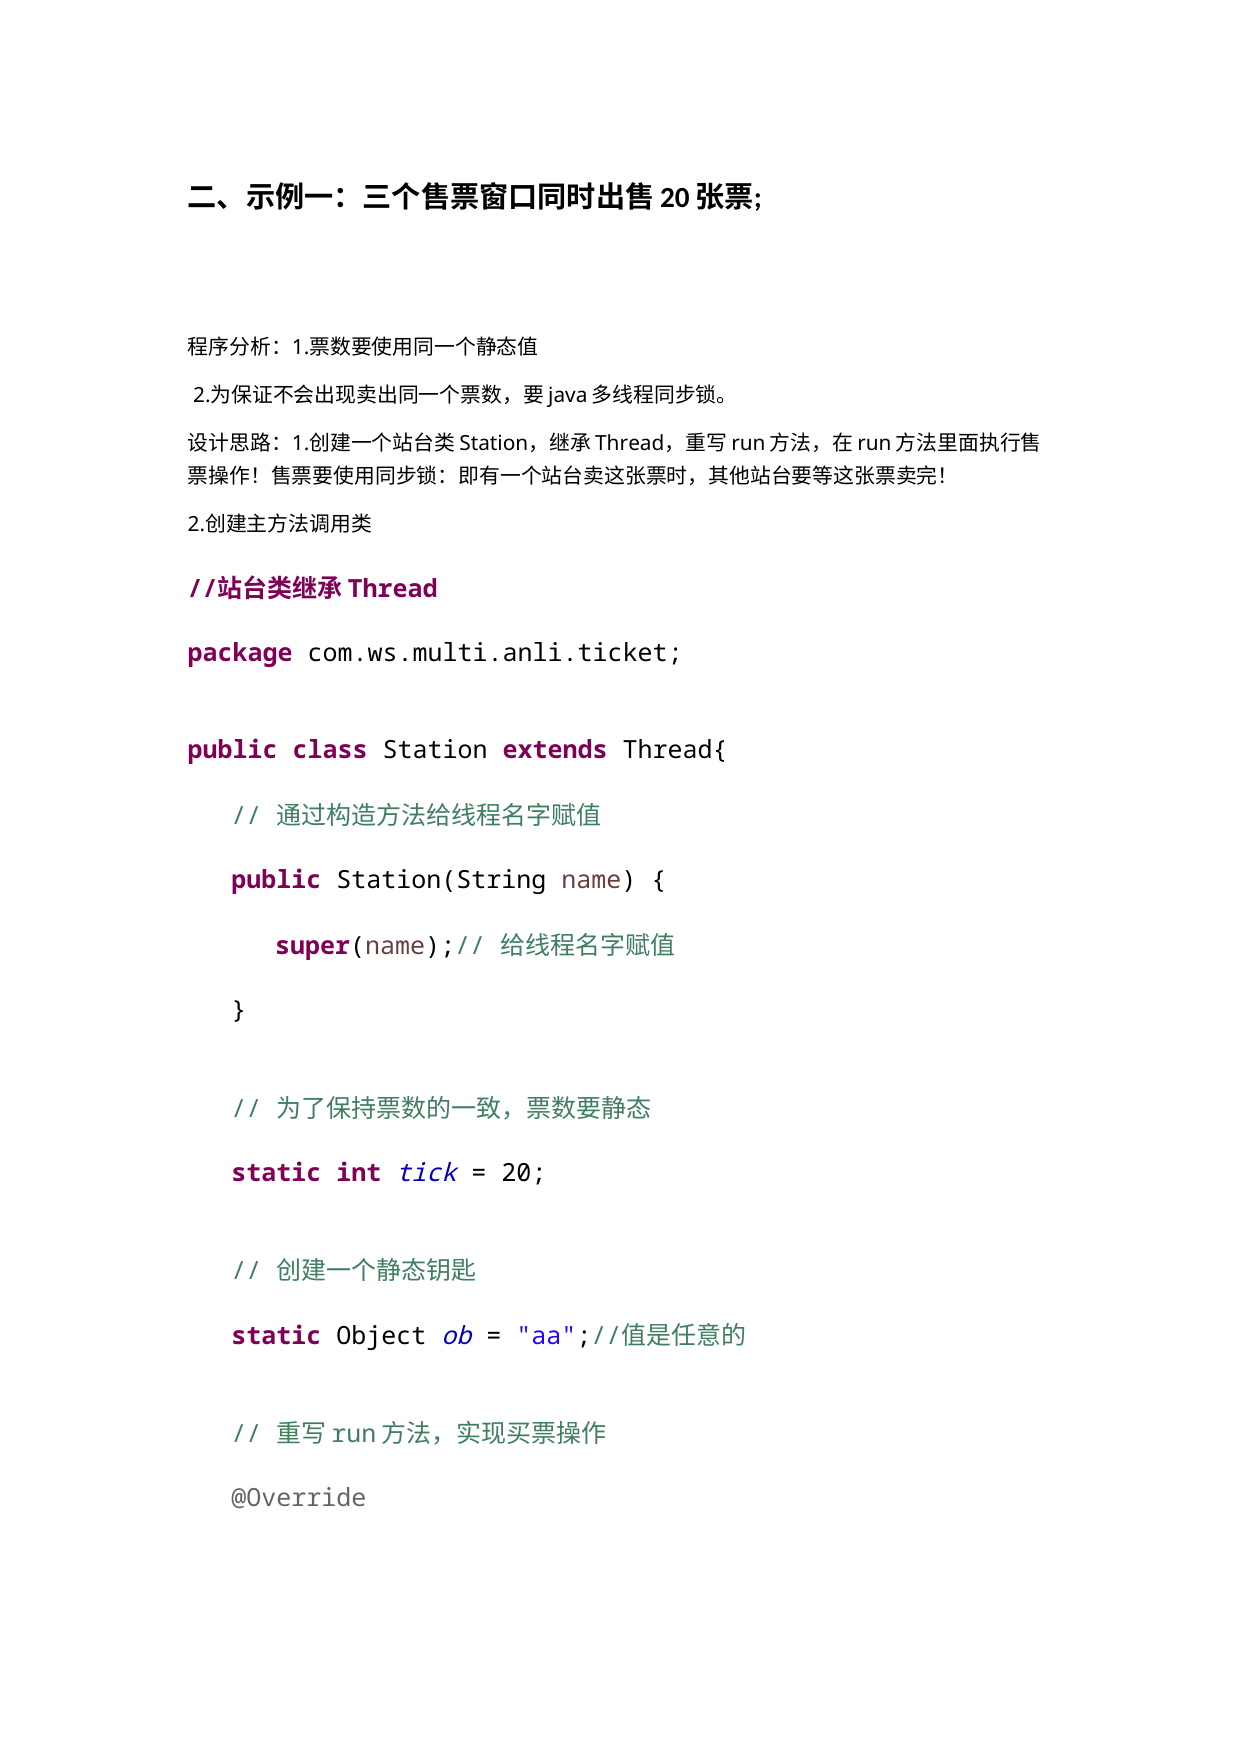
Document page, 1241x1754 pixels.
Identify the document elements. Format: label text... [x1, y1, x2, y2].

text // 重写run方法，实现买票操作 [187, 1399, 1053, 1464]
text // 通过构造方法给线程名字赋值 [187, 781, 1053, 846]
text 2.为保证不会出现卖出同一个票数，要java多线程同步锁。 [187, 377, 1053, 409]
text static Object ob = "aa";//值是任意的 [187, 1301, 1053, 1366]
text } [187, 976, 1053, 1041]
text static int tick = 20; [187, 1139, 1053, 1204]
text @Override [187, 1464, 1053, 1529]
text public Station(String name) { [187, 846, 1053, 911]
text // 为了保持票数的一致，票数要静态 [187, 1074, 1053, 1139]
text 2.创建主方法调用类 [187, 506, 1053, 538]
subtitle 二、示例一：三个售票窗口同时出售20张票; [187, 162, 1053, 227]
text package com.ws.multi.anli.ticket; [187, 619, 1053, 684]
text 设计思路：1.创建一个站台类Station，继承Thread，重写run方法，在run方法里面执行售票操作！售票要使用同步锁：即有一个站台卖这张票时，其他站台要等这张票卖完！ [187, 425, 1053, 490]
text super(name);// 给线程名字赋值 [187, 911, 1053, 976]
text 程序分析：1.票数要使用同一个静态值 [187, 329, 1053, 361]
text //站台类继承Thread [187, 554, 1053, 619]
text public class Station extends Thread{ [187, 716, 1053, 781]
text // 创建一个静态钥匙 [187, 1236, 1053, 1301]
